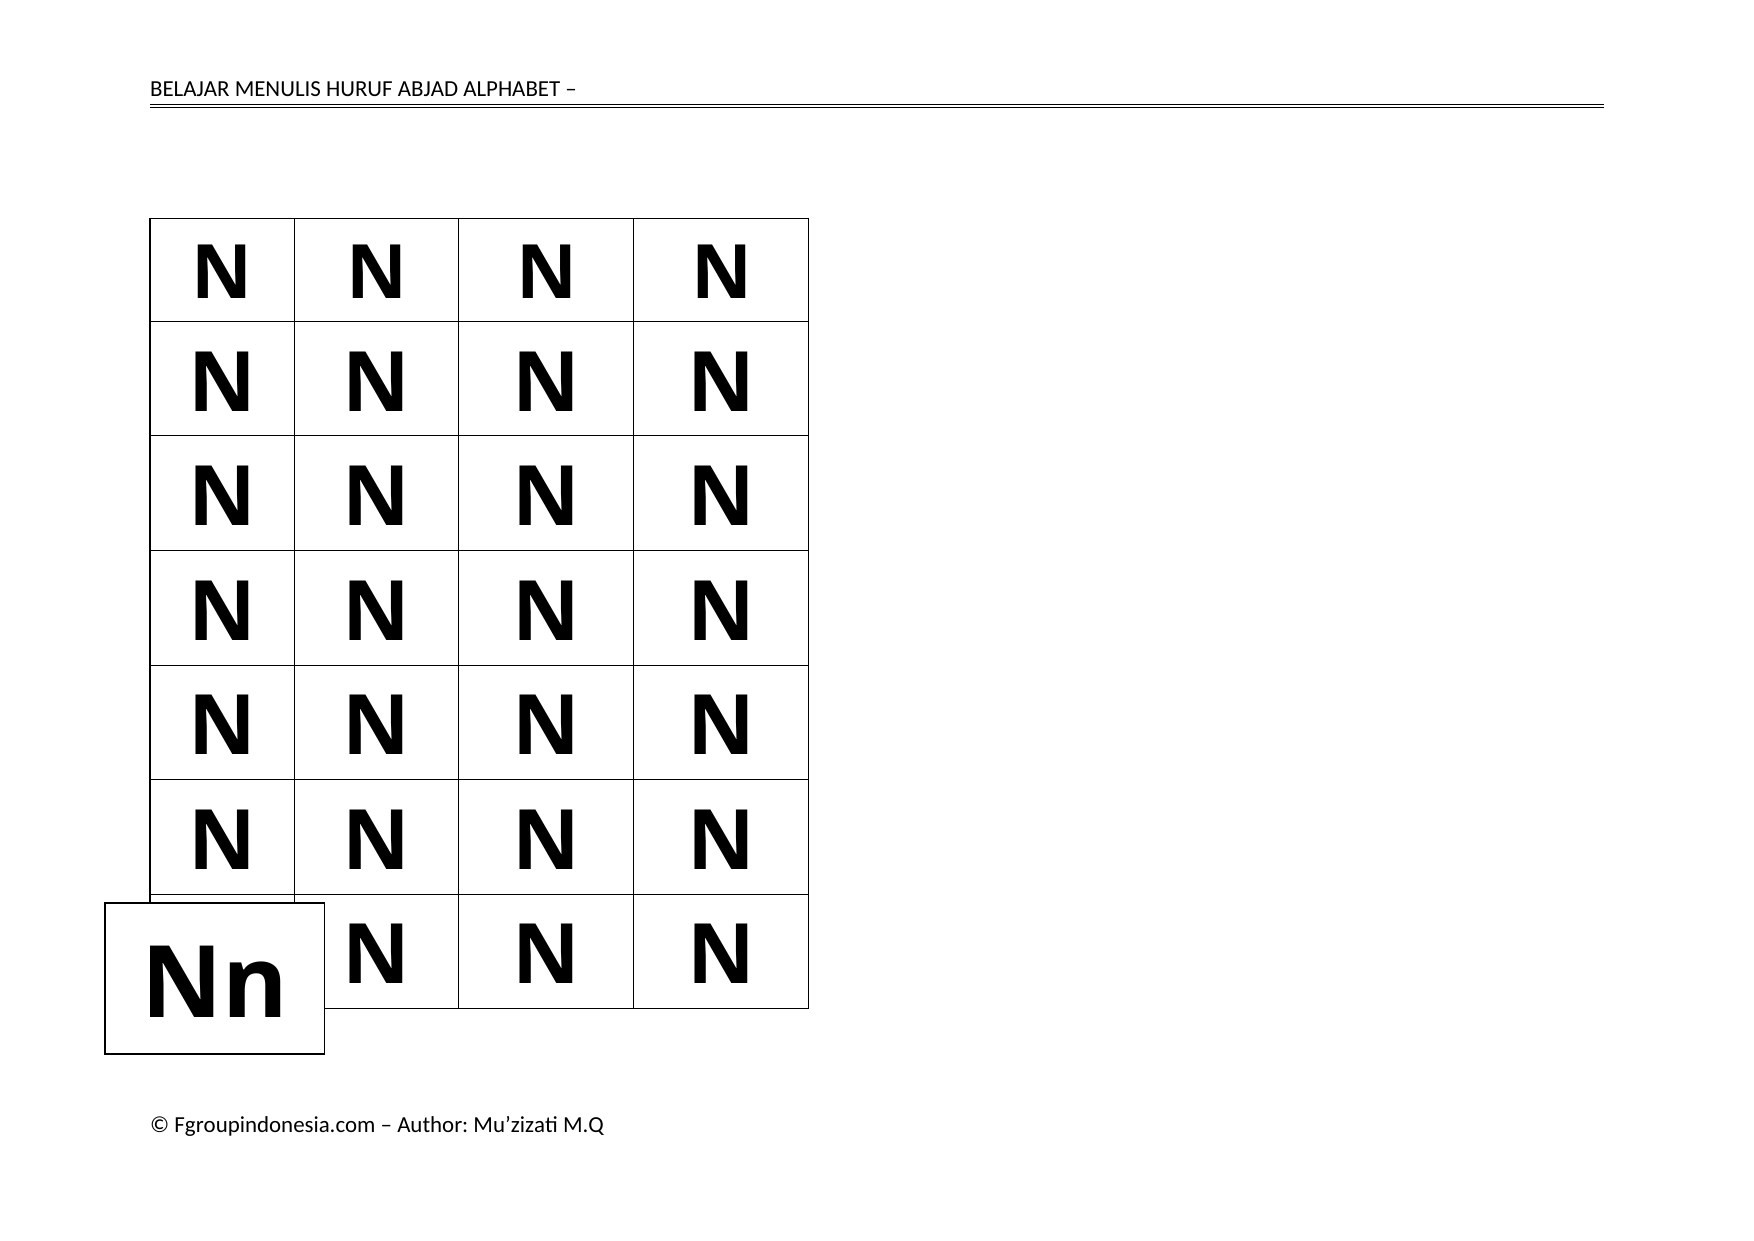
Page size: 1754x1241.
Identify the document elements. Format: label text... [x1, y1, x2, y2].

table_cell N [459, 551, 633, 664]
table_cell N [459, 780, 633, 894]
table_cell N [634, 436, 808, 550]
table_cell N [459, 895, 633, 1008]
table_cell N [634, 895, 808, 1008]
table_cell N [295, 551, 458, 664]
table_cell N [295, 780, 458, 894]
table_cell N [295, 322, 458, 435]
table_cell N [634, 551, 808, 664]
table_header N [459, 219, 633, 321]
table_cell N [295, 666, 458, 779]
table_cell N [459, 666, 633, 779]
table_cell N [634, 666, 808, 779]
table_cell N [295, 436, 458, 550]
table_cell N [634, 780, 808, 894]
table_header N [295, 219, 458, 321]
table_cell N [295, 895, 458, 1008]
table_cell N [151, 436, 294, 550]
table_cell N [151, 322, 294, 435]
table_cell N [459, 436, 633, 550]
table_header N [634, 219, 808, 321]
table_cell N [151, 666, 294, 779]
table_cell N [151, 551, 294, 664]
table_cell N [151, 780, 294, 894]
table_cell N [634, 322, 808, 435]
table_header N [151, 219, 294, 321]
table_cell N [459, 322, 633, 435]
